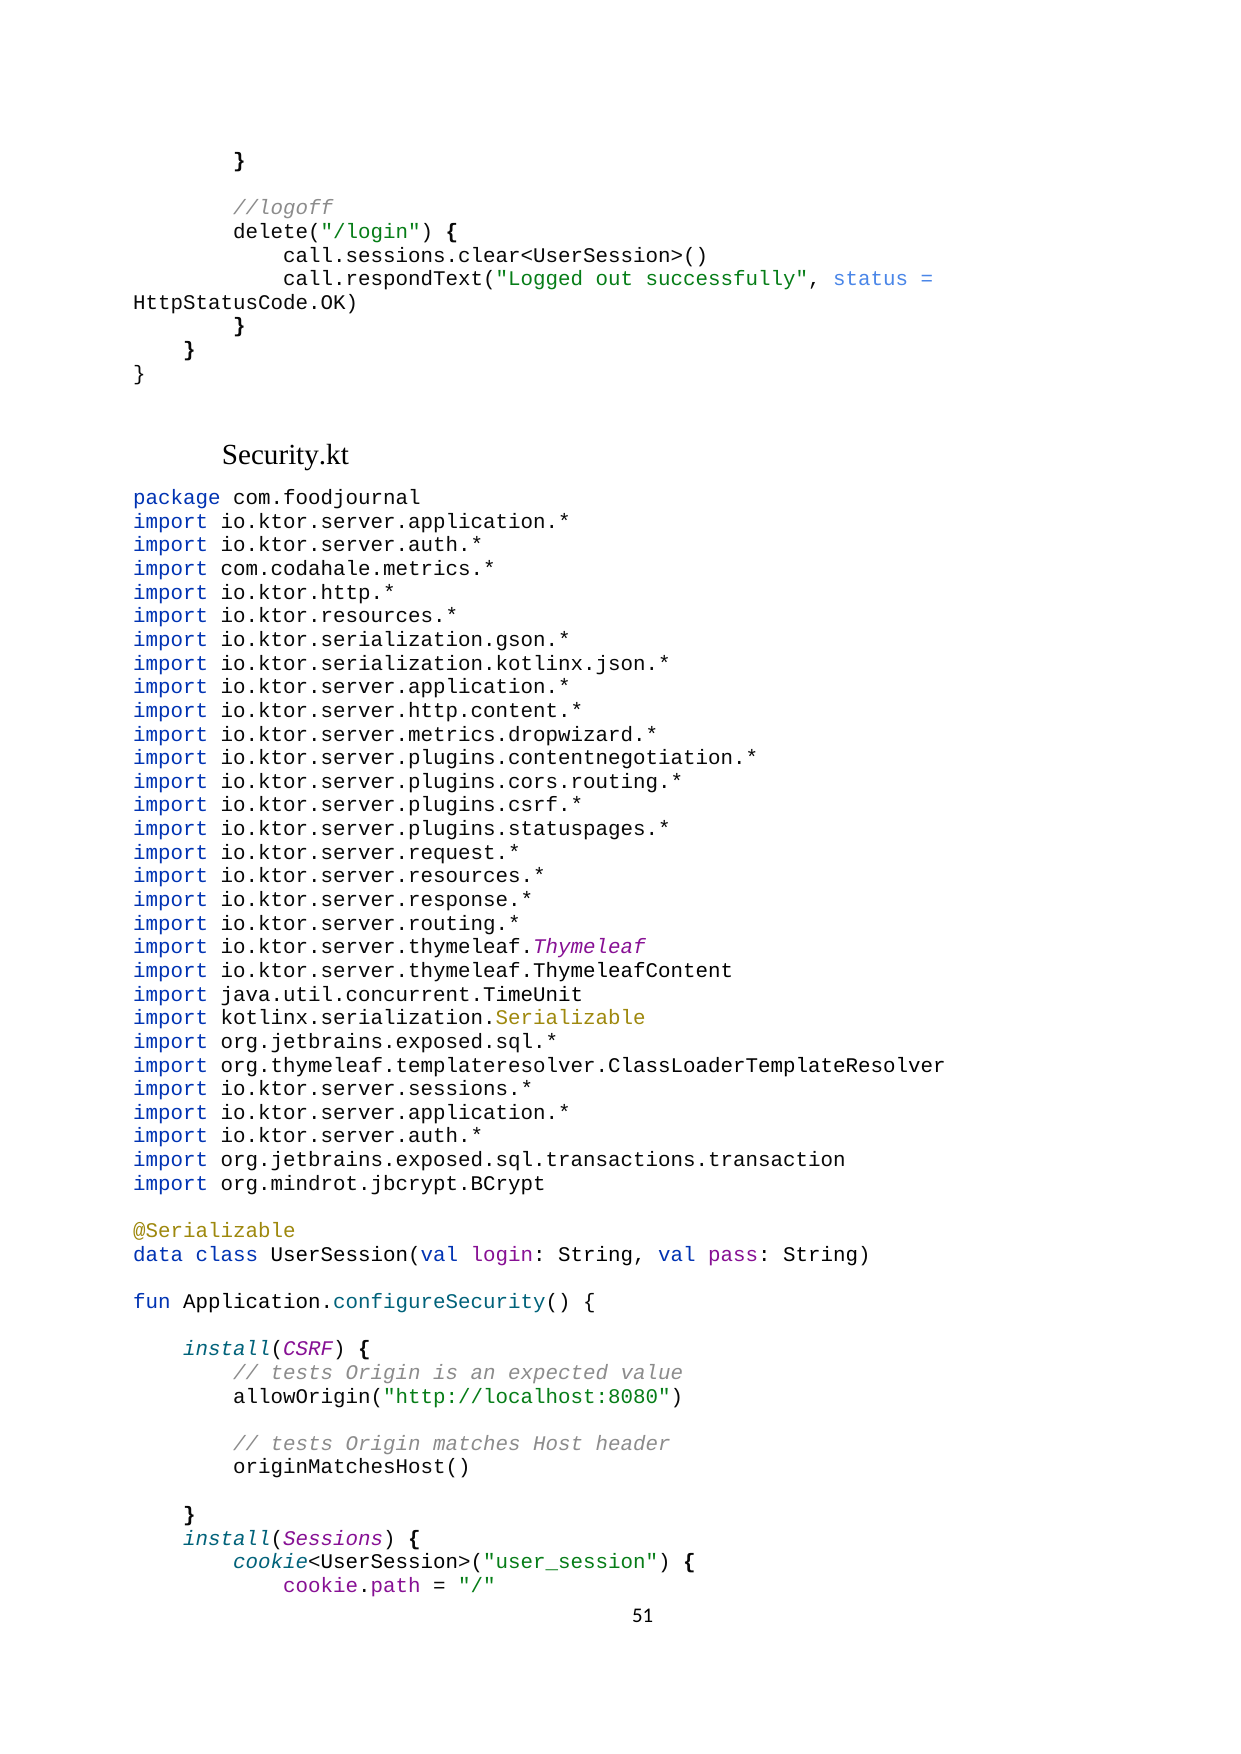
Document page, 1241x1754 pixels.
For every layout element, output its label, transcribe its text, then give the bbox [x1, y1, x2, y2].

text Security.kt [133, 437, 1152, 470]
